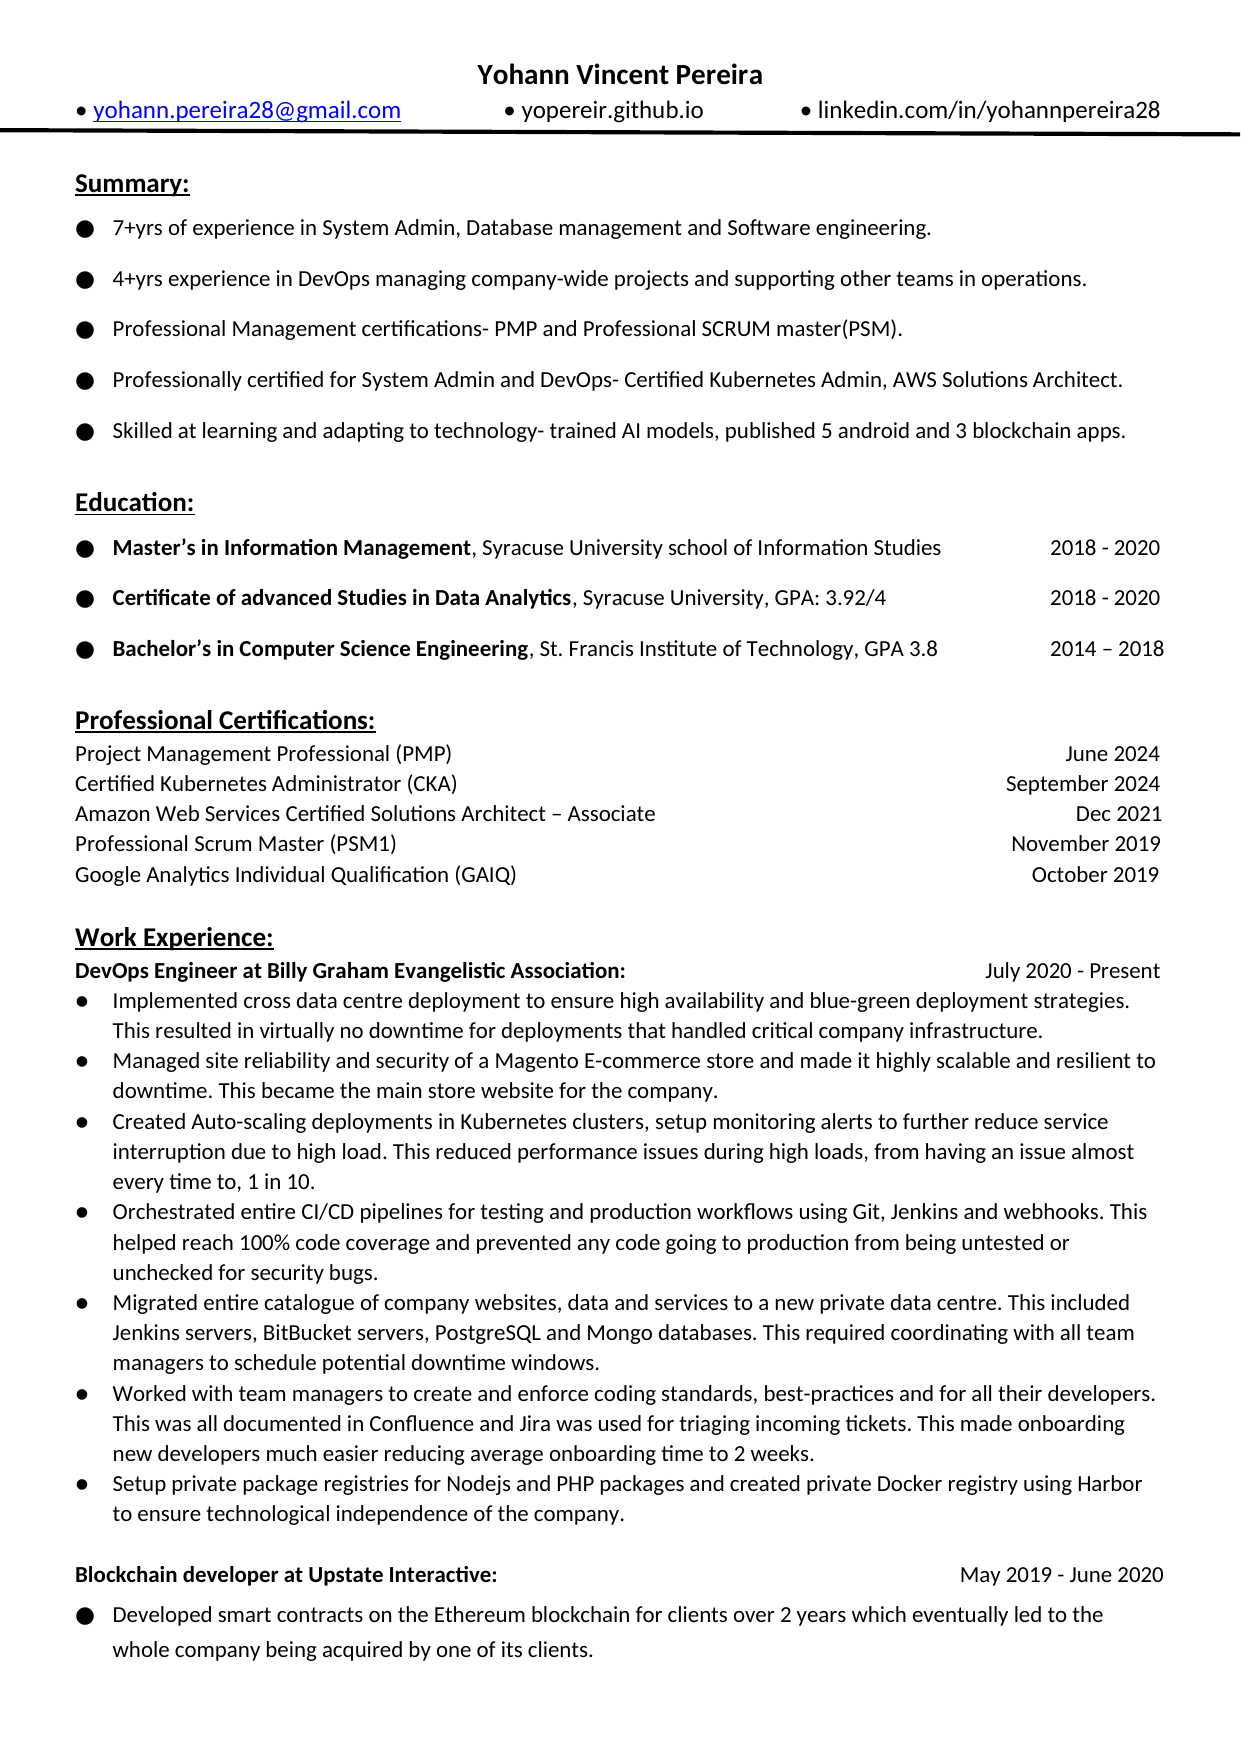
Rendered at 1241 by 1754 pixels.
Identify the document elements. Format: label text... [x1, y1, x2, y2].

text Google Analytics Individual Qualification (GAIQ) October 2019 [75, 860, 1165, 888]
list Setup private package registries for Nodejs and PHP packages and created private Docker registry using Harbor to ensure technological independence of the company. [75, 1469, 1165, 1528]
list Managed site reliability and security of a Magento E-commerce store and made it highly scalable and resilient to downtime. This became the main store website for the company. [75, 1046, 1165, 1105]
list Certificate of advanced Studies in Data Analytics, Syracuse University, GPA: 3.92/4 2018 - 2020 [75, 572, 1165, 619]
list Bachelor’s in Computer Science Engineering, St. Francis Institute of Technology, GPA 3.8 2014 – 2018 [75, 622, 1165, 669]
text Work Experience: [75, 920, 1165, 953]
list Developed smart contracts on the Ethereum blockchain for clients over 2 years which eventually led to the whole company being acquired by one of its clients. [75, 1588, 1165, 1663]
list Master’s in Information Management, Syracuse University school of Information Studies 2018 - 2020 [75, 521, 1165, 568]
list 7+yrs of experience in System Admin, Database management and Software engineering. [75, 201, 1165, 248]
text Blockchain developer at Upstate Interactive: May 2019 - June 2020 [75, 1560, 1165, 1588]
list Professionally certified for System Admin and DevOps- Certified Kubernetes Admin, AWS Solutions Architect. [75, 354, 1165, 401]
list Implemented cross data centre deployment to ensure high availability and blue-green deployment strategies. This resulted in virtually no downtime for deployments that handled critical company infrastructure. [75, 986, 1165, 1044]
text Education: [75, 485, 1165, 518]
list Worked with team managers to create and enforce coding standards, best-practices and for all their developers. This was all documented in Confluence and Jira was used for triaging incoming tickets. This made onboarding new developers much easier reducing average onboarding time to 2 weeks. [75, 1379, 1165, 1467]
list Professional Management certifications- PMP and Professional SCRUM master(PSM). [75, 303, 1165, 350]
text Professional Scrum Master (PSM1) November 2019 [75, 829, 1165, 858]
text DevOps Engineer at Billy Graham Evangelistic Association: July 2020 - Present [75, 956, 1165, 984]
list Orchestrated entire CI/CD pipelines for testing and production workflows using Git, Jenkins and webhooks. This helped reach 100% code coverage and prevented any code going to production from being untested or unchecked for security bugs. [75, 1197, 1165, 1286]
list Skilled at learning and adapting to technology- trained AI models, published 5 android and 3 blockchain apps. [75, 404, 1165, 451]
text Project Management Professional (PMP) June 2024 [75, 739, 1165, 767]
list Migrated entire catalogue of company websites, data and services to a new private data centre. This included Jenkins servers, BitBucket servers, PostgreSQL and Mongo databases. This required coordinating with all team managers to schedule potential downtime windows. [75, 1288, 1165, 1377]
text Certified Kubernetes Administrator (CKA) September 2024 [75, 769, 1165, 797]
text Summary: [75, 166, 1165, 199]
list 4+yrs experience in DevOps managing company-wide projects and supporting other teams in operations. [75, 252, 1165, 299]
text Amazon Web Services Certified Solutions Architect – Associate Dec 2021 [75, 799, 1165, 827]
list Created Auto-scaling deployments in Kubernetes clusters, setup monitoring alerts to further reduce service interruption due to high load. This reduced performance issues during high loads, from having an issue almost every time to, 1 in 10. [75, 1107, 1165, 1195]
text Professional Certifications: [75, 703, 1165, 736]
